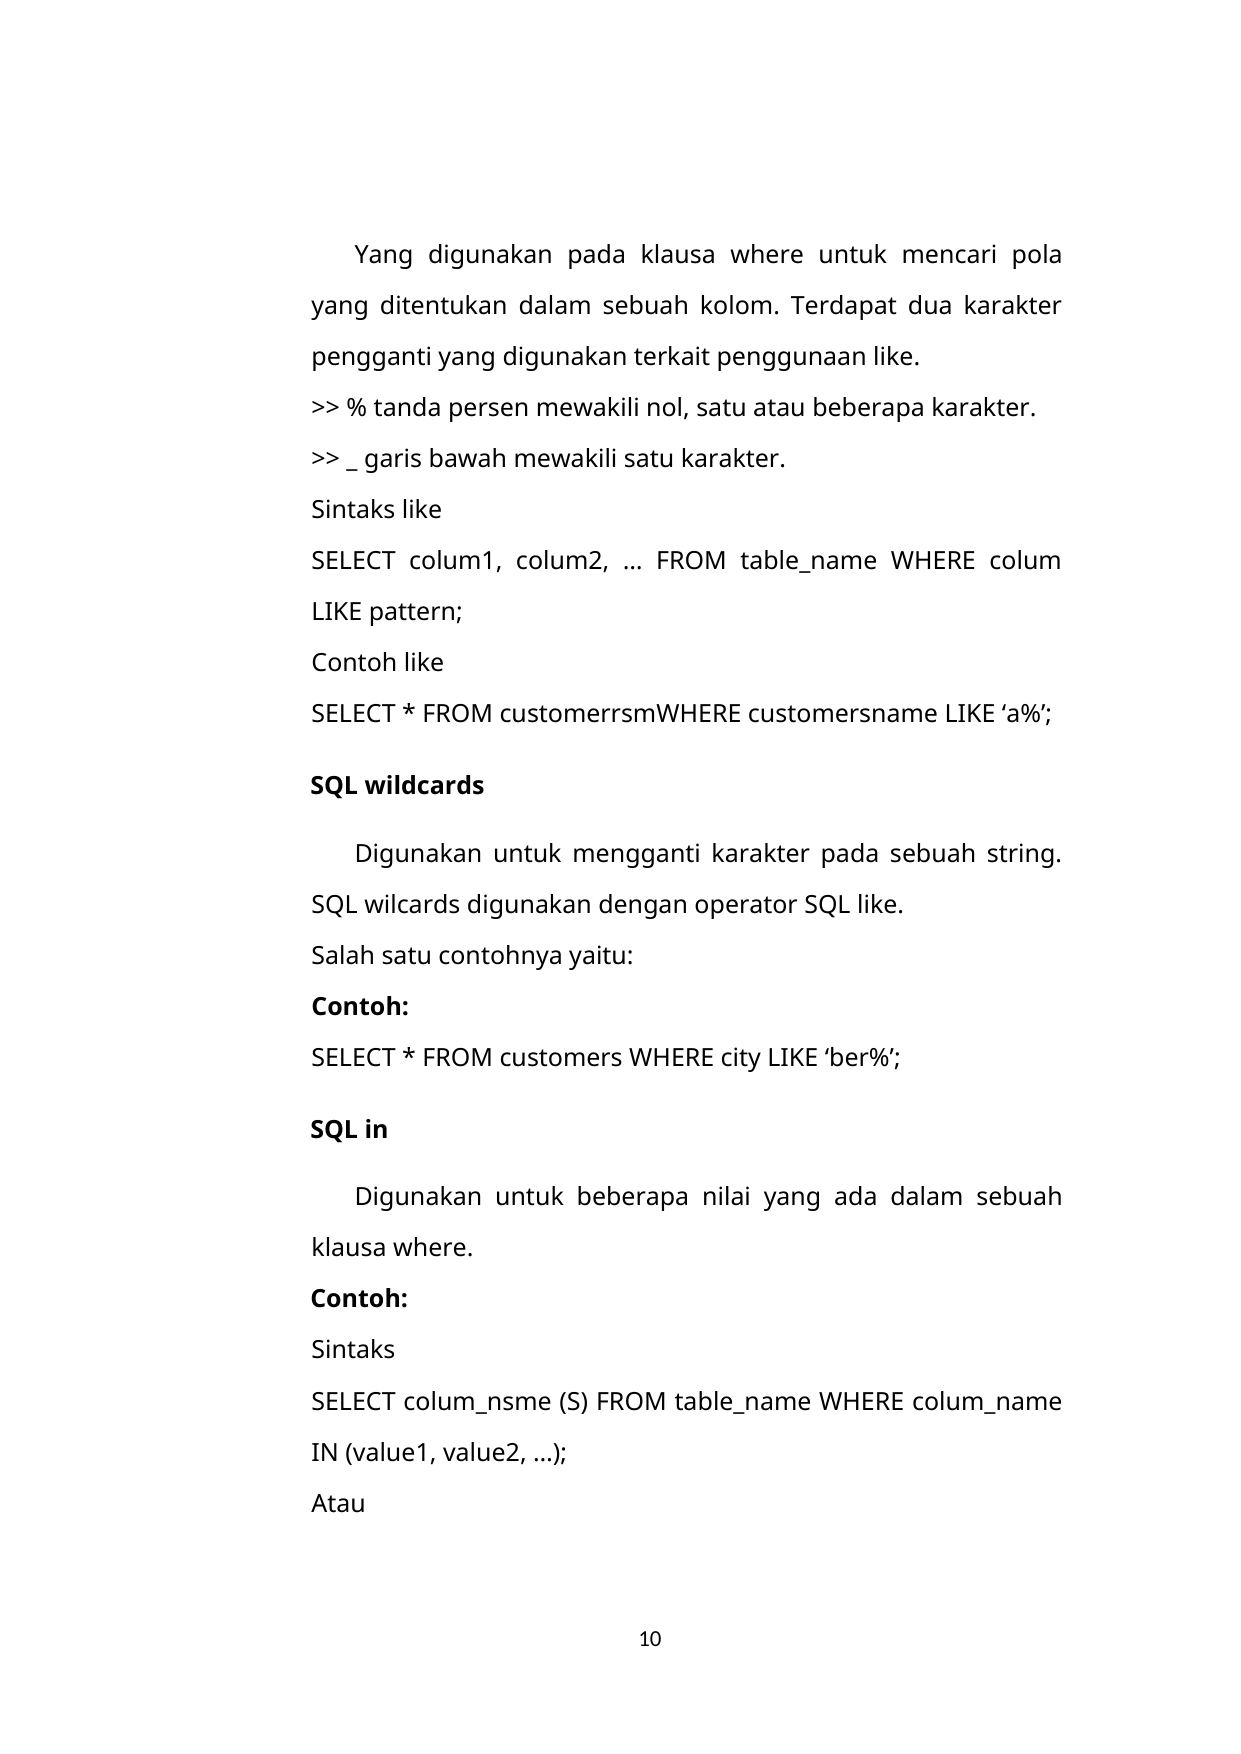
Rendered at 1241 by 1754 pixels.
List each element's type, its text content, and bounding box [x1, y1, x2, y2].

text SQL in [236, 1111, 1063, 1145]
list >> % tanda persen mewakili nol, satu atau beberapa karakter. [311, 389, 1063, 423]
list Yang digunakan pada klausa where untuk mencari pola yang ditentukan dalam sebuah kolom. Terdapat dua karakter pengganti yang digunakan terkait penggunaan like. [311, 236, 1063, 372]
list SELECT colum_nsme (S) FROM table_name WHERE colum_name IN (value1, value2, …); [311, 1383, 1063, 1468]
list SELECT * FROM customers WHERE city LIKE ‘ber%’; [311, 1039, 1063, 1073]
list Contoh: [311, 988, 1063, 1022]
list Digunakan untuk mengganti karakter pada sebuah string. SQL wilcards digunakan dengan operator SQL like. [311, 835, 1063, 920]
list SELECT colum1, colum2, … FROM table_name WHERE colum LIKE pattern; [311, 542, 1063, 628]
list Contoh like [311, 644, 1063, 679]
list Salah satu contohnya yaitu: [311, 937, 1063, 971]
list Contoh: [310, 1281, 1063, 1315]
list SELECT * FROM customerrsmWHERE customersname LIKE ‘a%’; [311, 696, 1063, 730]
list Digunakan untuk beberapa nilai yang ada dalam sebuah klausa where. [311, 1179, 1063, 1264]
list >> _ garis bawah mewakili satu karakter. [311, 440, 1063, 474]
text SQL wildcards [236, 767, 1063, 802]
list Sintaks [311, 1332, 1063, 1366]
list Sintaks like [311, 491, 1063, 526]
list Atau [311, 1485, 1063, 1519]
